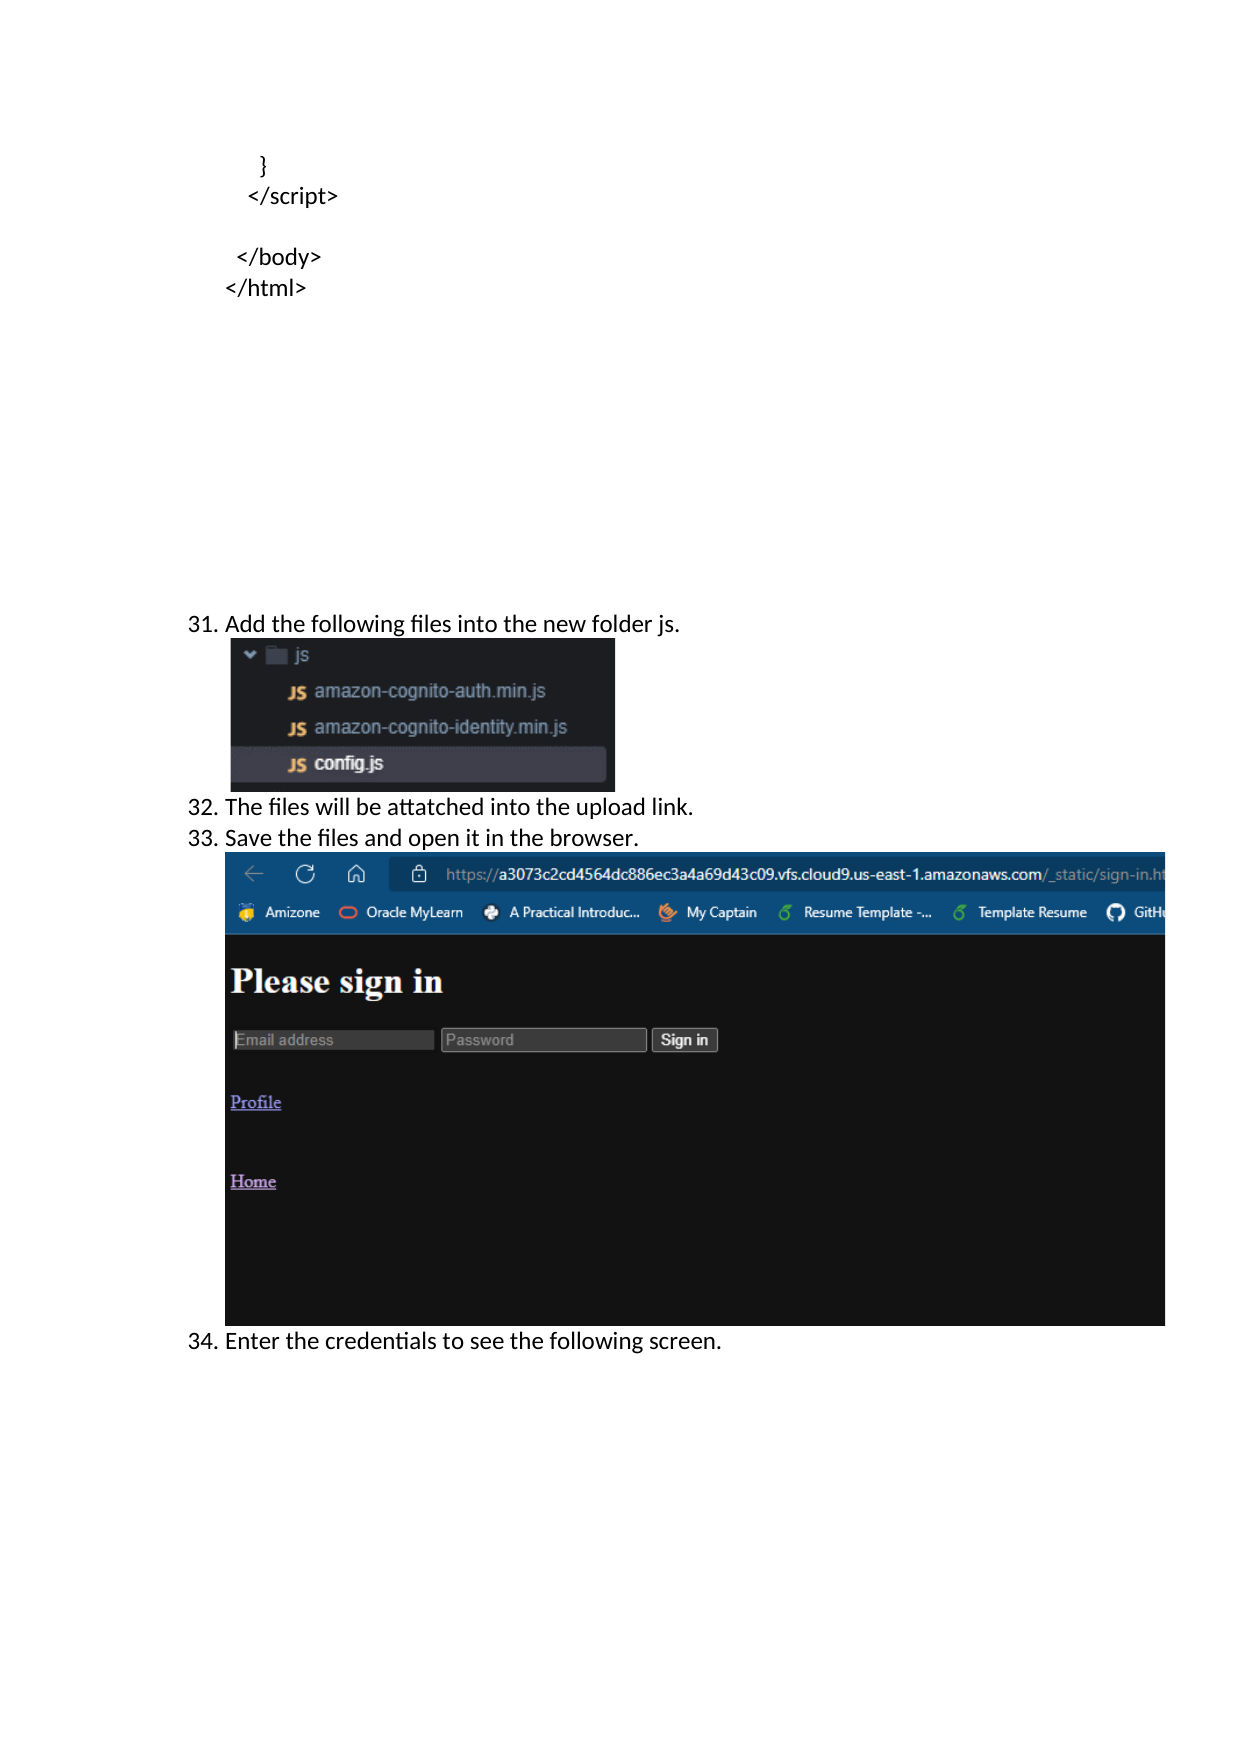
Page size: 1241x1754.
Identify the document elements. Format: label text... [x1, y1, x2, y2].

list Enter the credentials to see the following screen. [187, 1326, 1090, 1356]
list Add the following files into the new folder js. [187, 608, 1090, 638]
picture [225, 852, 1166, 1326]
list </html> [225, 272, 1090, 303]
picture [230, 638, 615, 792]
list The files will be attatched into the upload link. [187, 791, 1090, 822]
list } [225, 150, 1090, 181]
list Save the files and open it in the browser. [187, 822, 1090, 852]
list </body> [225, 242, 1090, 272]
list </script> [225, 181, 1090, 211]
